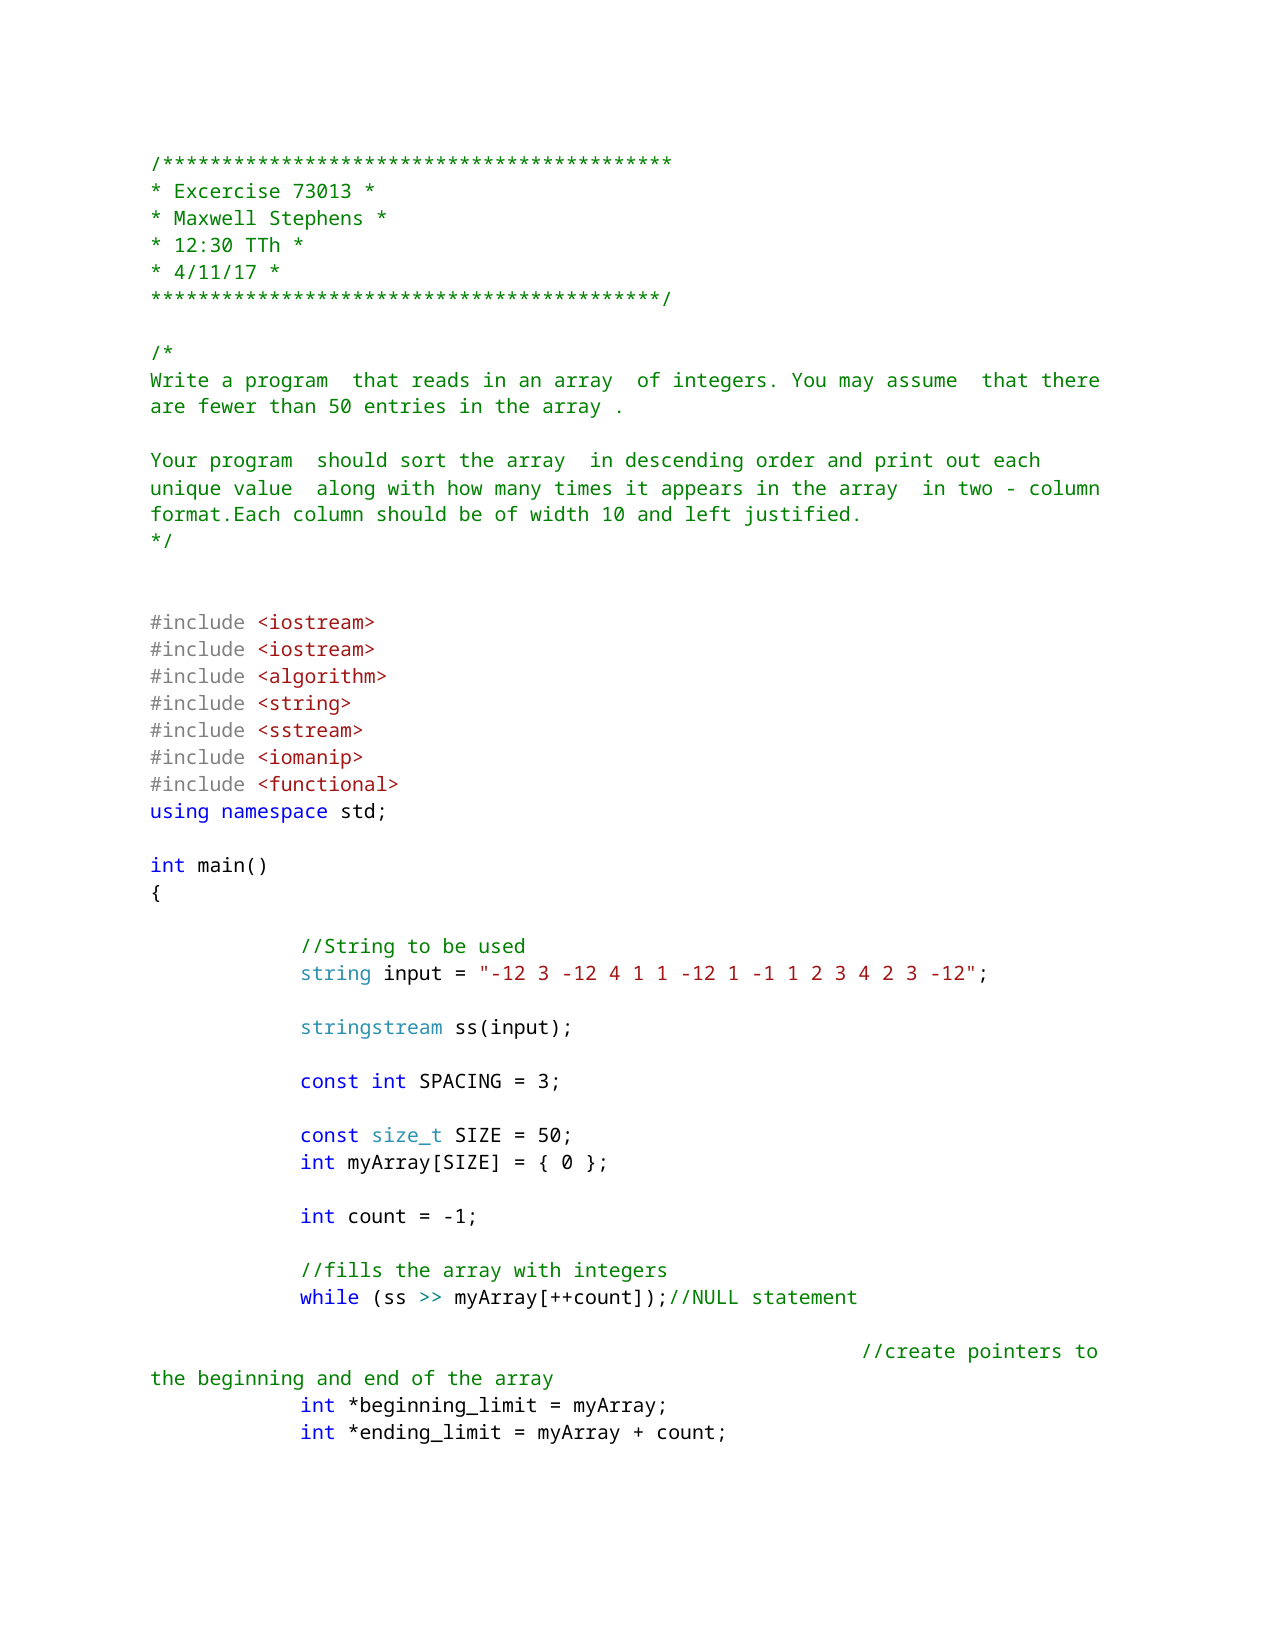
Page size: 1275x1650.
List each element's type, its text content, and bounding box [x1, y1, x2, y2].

text #include <string> [150, 689, 1125, 717]
text //String to be used [150, 932, 1125, 959]
text #include <iomanip> [150, 743, 1125, 771]
text stringstream ss(input); [150, 1013, 1125, 1040]
text #include <iostream> [150, 609, 1125, 636]
text //create pointers to the beginning and end of the array [150, 1337, 1125, 1391]
text #include <algorithm> [150, 663, 1125, 689]
text are fewer than 50 entries in the array . [150, 393, 1125, 420]
text * 12:30 TTh * [150, 231, 1125, 258]
text Write a program that reads in an array of integers. You may assume that there [150, 366, 1125, 393]
text { [150, 878, 1125, 905]
text #include <sstream> [150, 717, 1125, 743]
text Your program should sort the array in descending order and print out each [150, 447, 1125, 474]
text int count = -1; [150, 1202, 1125, 1229]
text int *ending_limit = myArray + count; [150, 1418, 1125, 1445]
text const size_t SIZE = 50; [150, 1121, 1125, 1148]
text format.Each column should be of width 10 and left justified. [150, 501, 1125, 528]
text int *beginning_limit = myArray; [150, 1391, 1125, 1418]
text //fills the array with integers [150, 1256, 1125, 1283]
text string input = "-12 3 -12 4 1 1 -12 1 -1 1 2 3 4 2 3 -12"; [150, 959, 1125, 986]
text * Maxwell Stephens * [150, 204, 1125, 231]
text * 4/11/17 * [150, 258, 1125, 285]
text while (ss >> myArray[++count]);//NULL statement [150, 1283, 1125, 1310]
text */ [150, 528, 1125, 555]
text int main() [150, 851, 1125, 878]
text #include <iostream> [150, 636, 1125, 663]
text unique value along with how many times it appears in the array in two - column [150, 474, 1125, 501]
text const int SPACING = 3; [150, 1067, 1125, 1094]
text using namespace std; [150, 797, 1125, 824]
text /* [150, 339, 1125, 366]
text *******************************************/ [150, 285, 1125, 312]
text #include <functional> [150, 771, 1125, 797]
text * Excercise 73013 * [150, 177, 1125, 204]
text int myArray[SIZE] = { 0 }; [150, 1148, 1125, 1175]
text /******************************************* [150, 150, 1125, 177]
